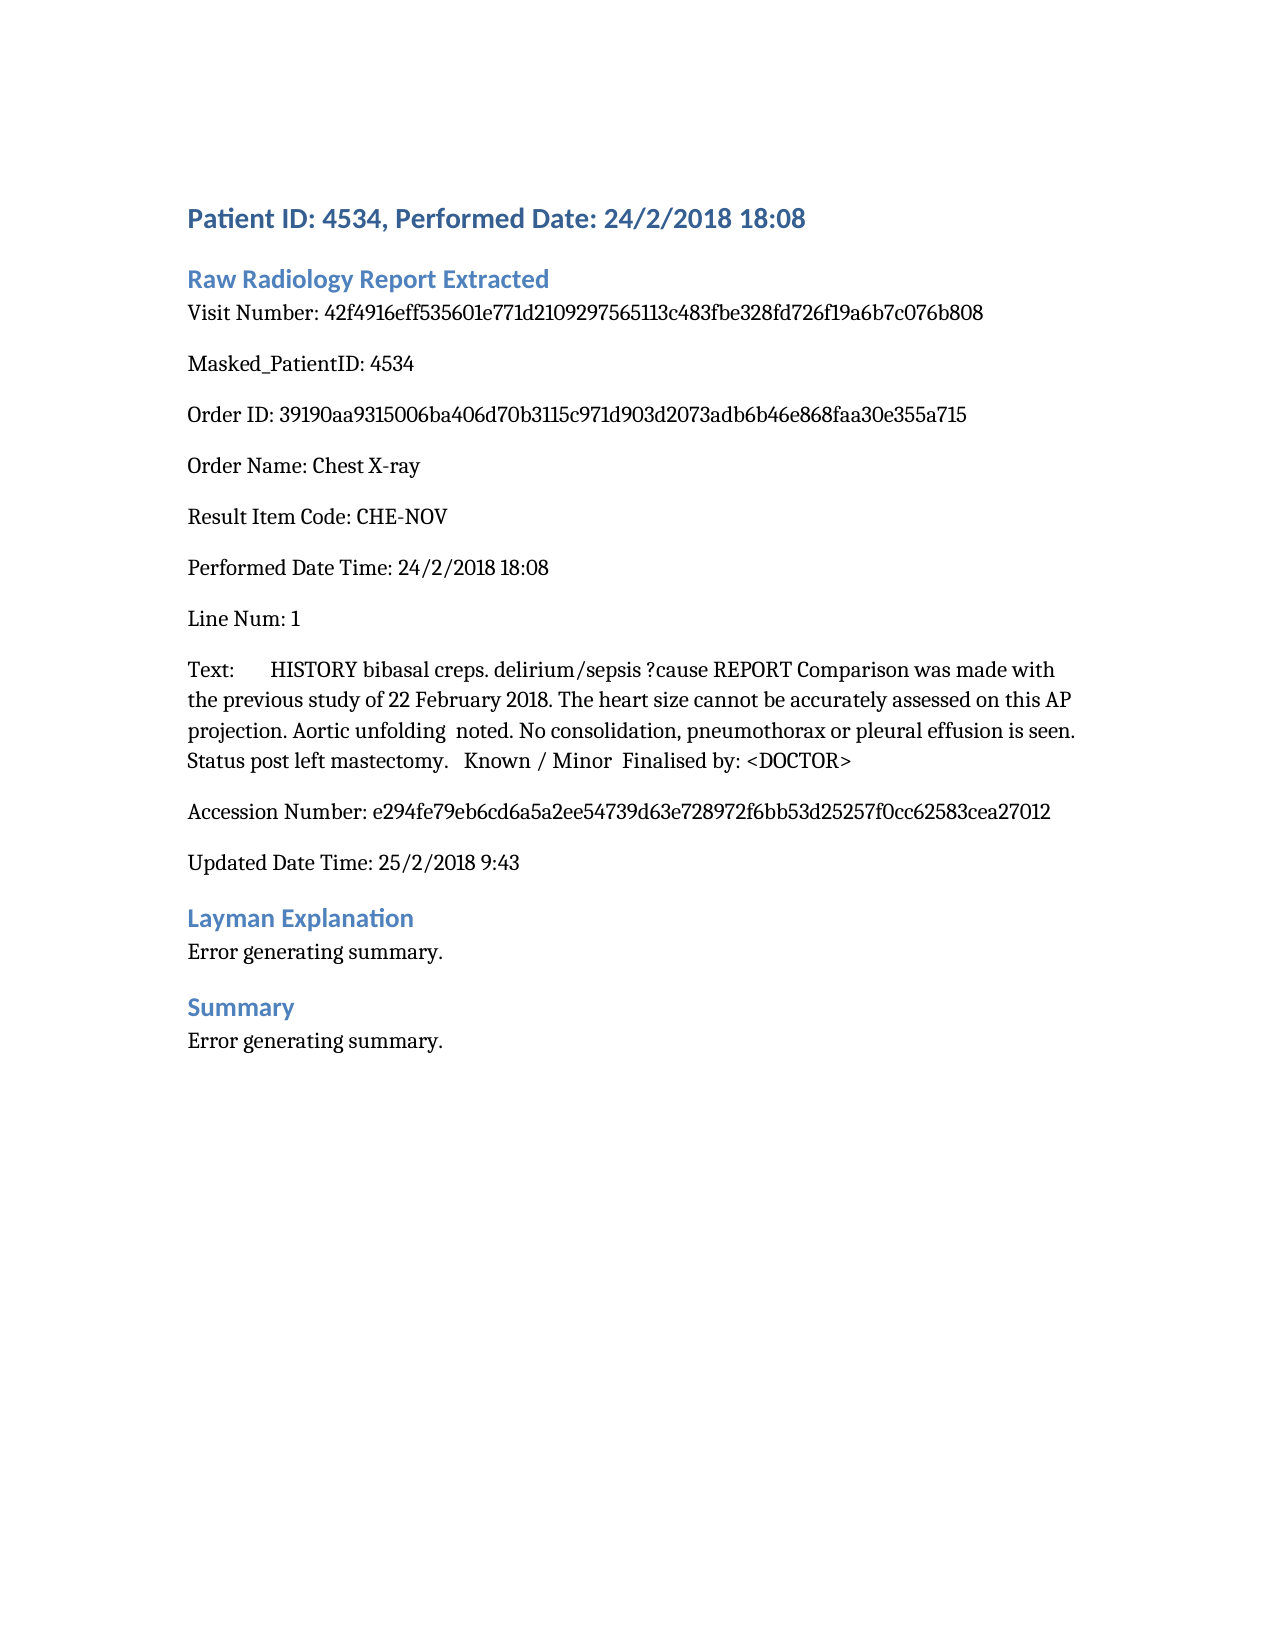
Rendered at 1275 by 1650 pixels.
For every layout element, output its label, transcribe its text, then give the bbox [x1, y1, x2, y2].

text Error generating summary. [187, 939, 1087, 965]
subtitle Summary [187, 990, 1087, 1023]
text Updated Date Time: 25/2/2018 9:43 [187, 850, 1087, 876]
text Performed Date Time: 24/2/2018 18:08 [187, 555, 1087, 581]
text Order ID: 39190aa9315006ba406d70b3115c971d903d2073adb6b46e868faa30e355a715 [187, 402, 1087, 428]
text Masked_PatientID: 4534 [187, 351, 1087, 377]
text Line Num: 1 [187, 606, 1087, 632]
text Text: HISTORY bibasal creps. delirium/sepsis ?cause REPORT Comparison was made with the previous study of 22 February 2018. The heart size cannot be accurately assessed on this AP projection. Aortic unfolding noted. No consolidation, pneumothorax or pleural effusion is seen. Status post left mastectomy. Known / Minor Finalised by: <DOCTOR> [187, 657, 1087, 774]
subtitle Raw Radiology Report Extracted [187, 262, 1087, 295]
text Accession Number: e294fe79eb6cd6a5a2ee54739d63e728972f6bb53d25257f0cc62583cea27012 [187, 799, 1087, 825]
subtitle Layman Explanation [187, 901, 1087, 934]
text Error generating summary. [187, 1028, 1087, 1054]
text Visit Number: 42f4916eff535601e771d2109297565113c483fbe328fd726f19a6b7c076b808 [187, 300, 1087, 326]
text Result Item Code: CHE-NOV [187, 504, 1087, 530]
subtitle Patient ID: 4534, Performed Date: 24/2/2018 18:08 [187, 200, 1087, 236]
text Order Name: Chest X-ray [187, 453, 1087, 479]
